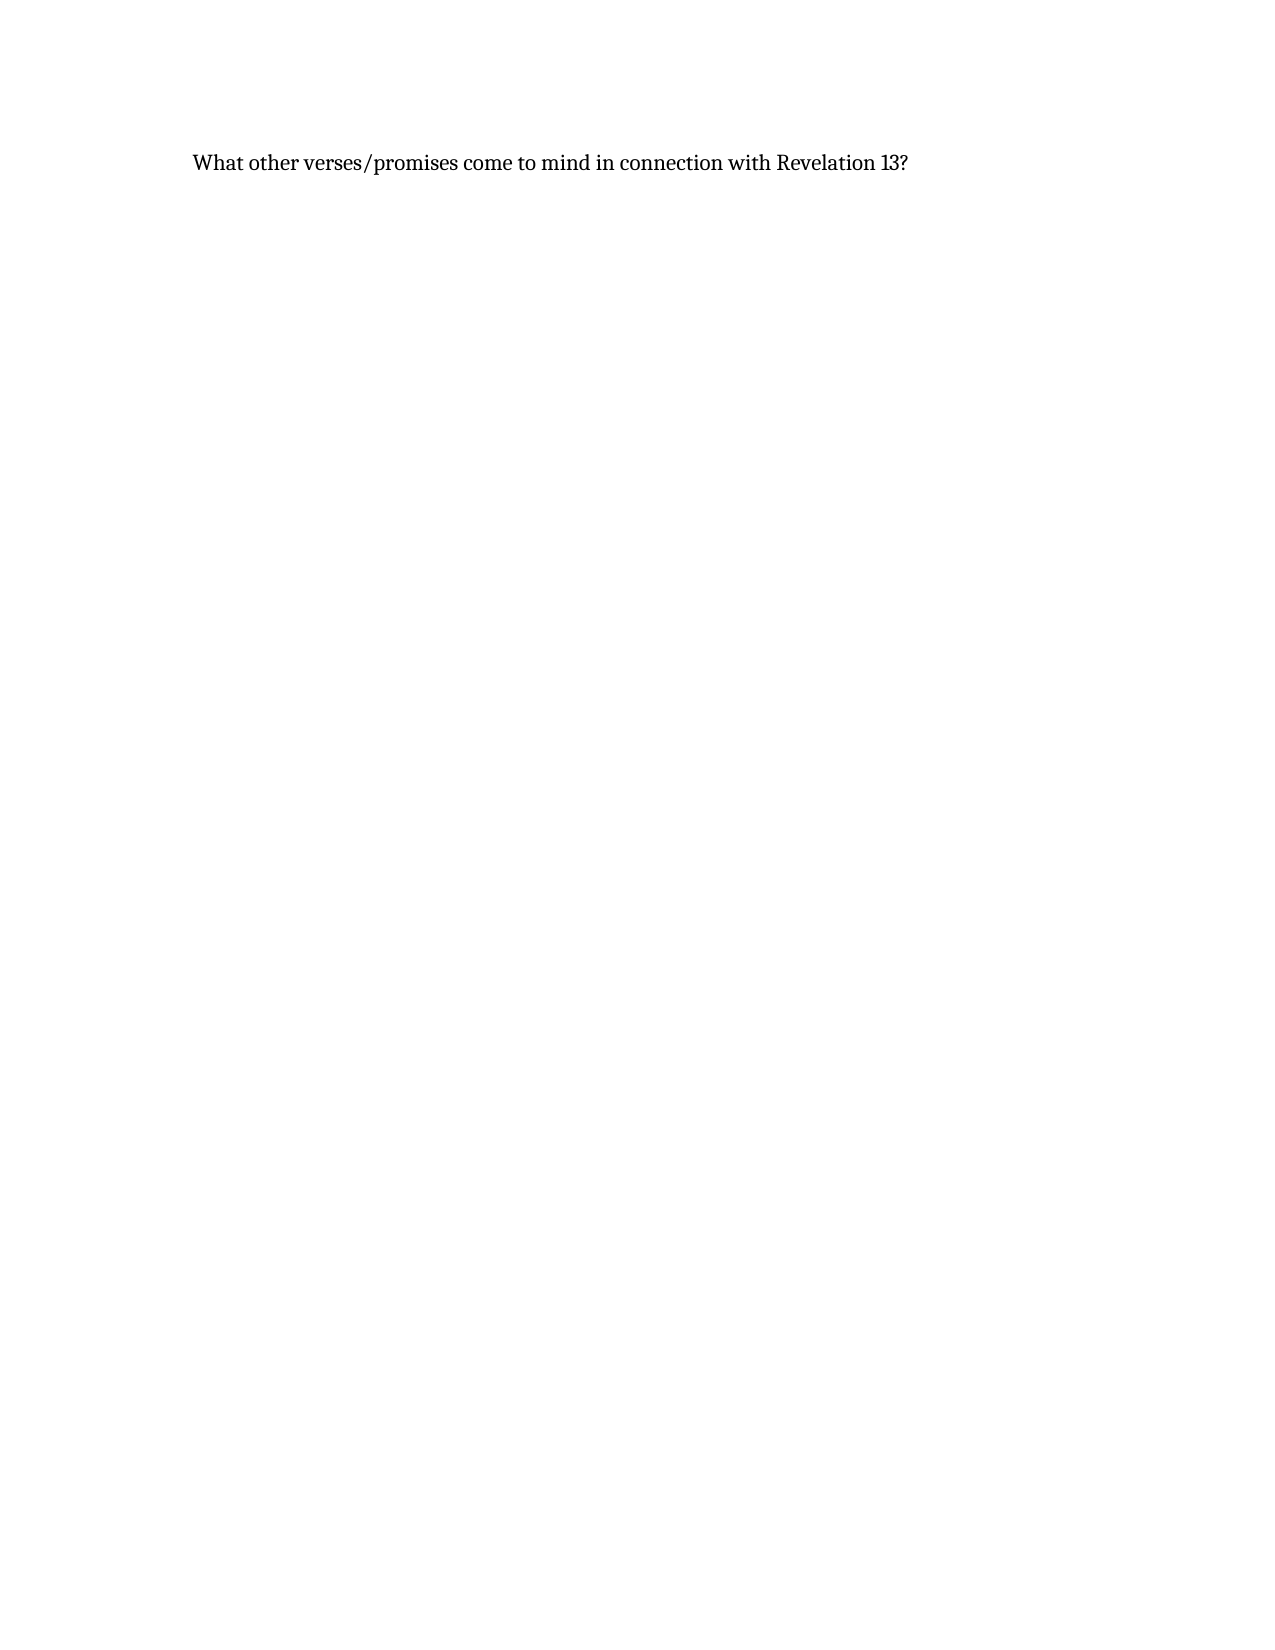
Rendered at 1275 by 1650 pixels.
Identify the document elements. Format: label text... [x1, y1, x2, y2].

text What other verses/promises come to mind in connection with Revelation 13? [187, 150, 1087, 207]
